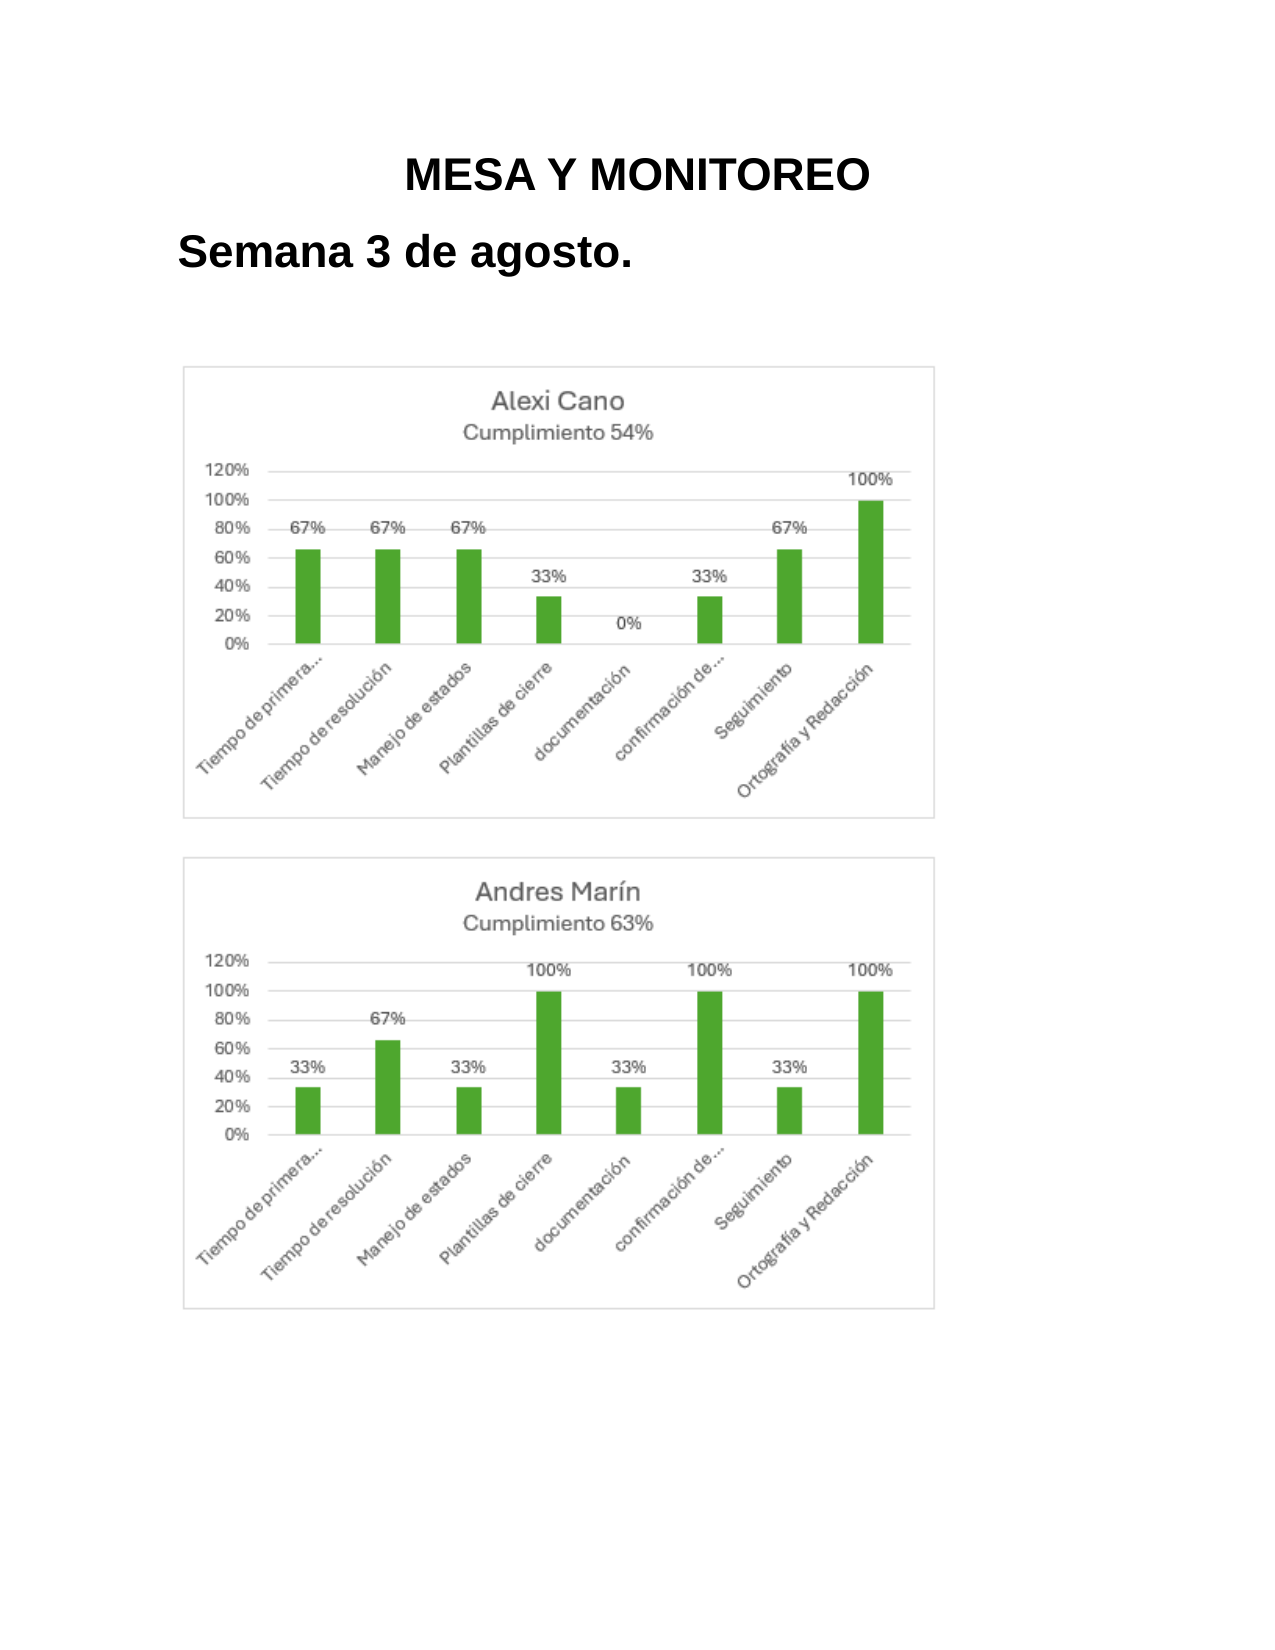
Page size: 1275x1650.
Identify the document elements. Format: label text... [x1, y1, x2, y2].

text Semana 3 de agosto. [177, 225, 1098, 277]
text MESA Y MONITOREO [177, 148, 1098, 200]
picture [177, 357, 943, 830]
picture [177, 851, 943, 1316]
